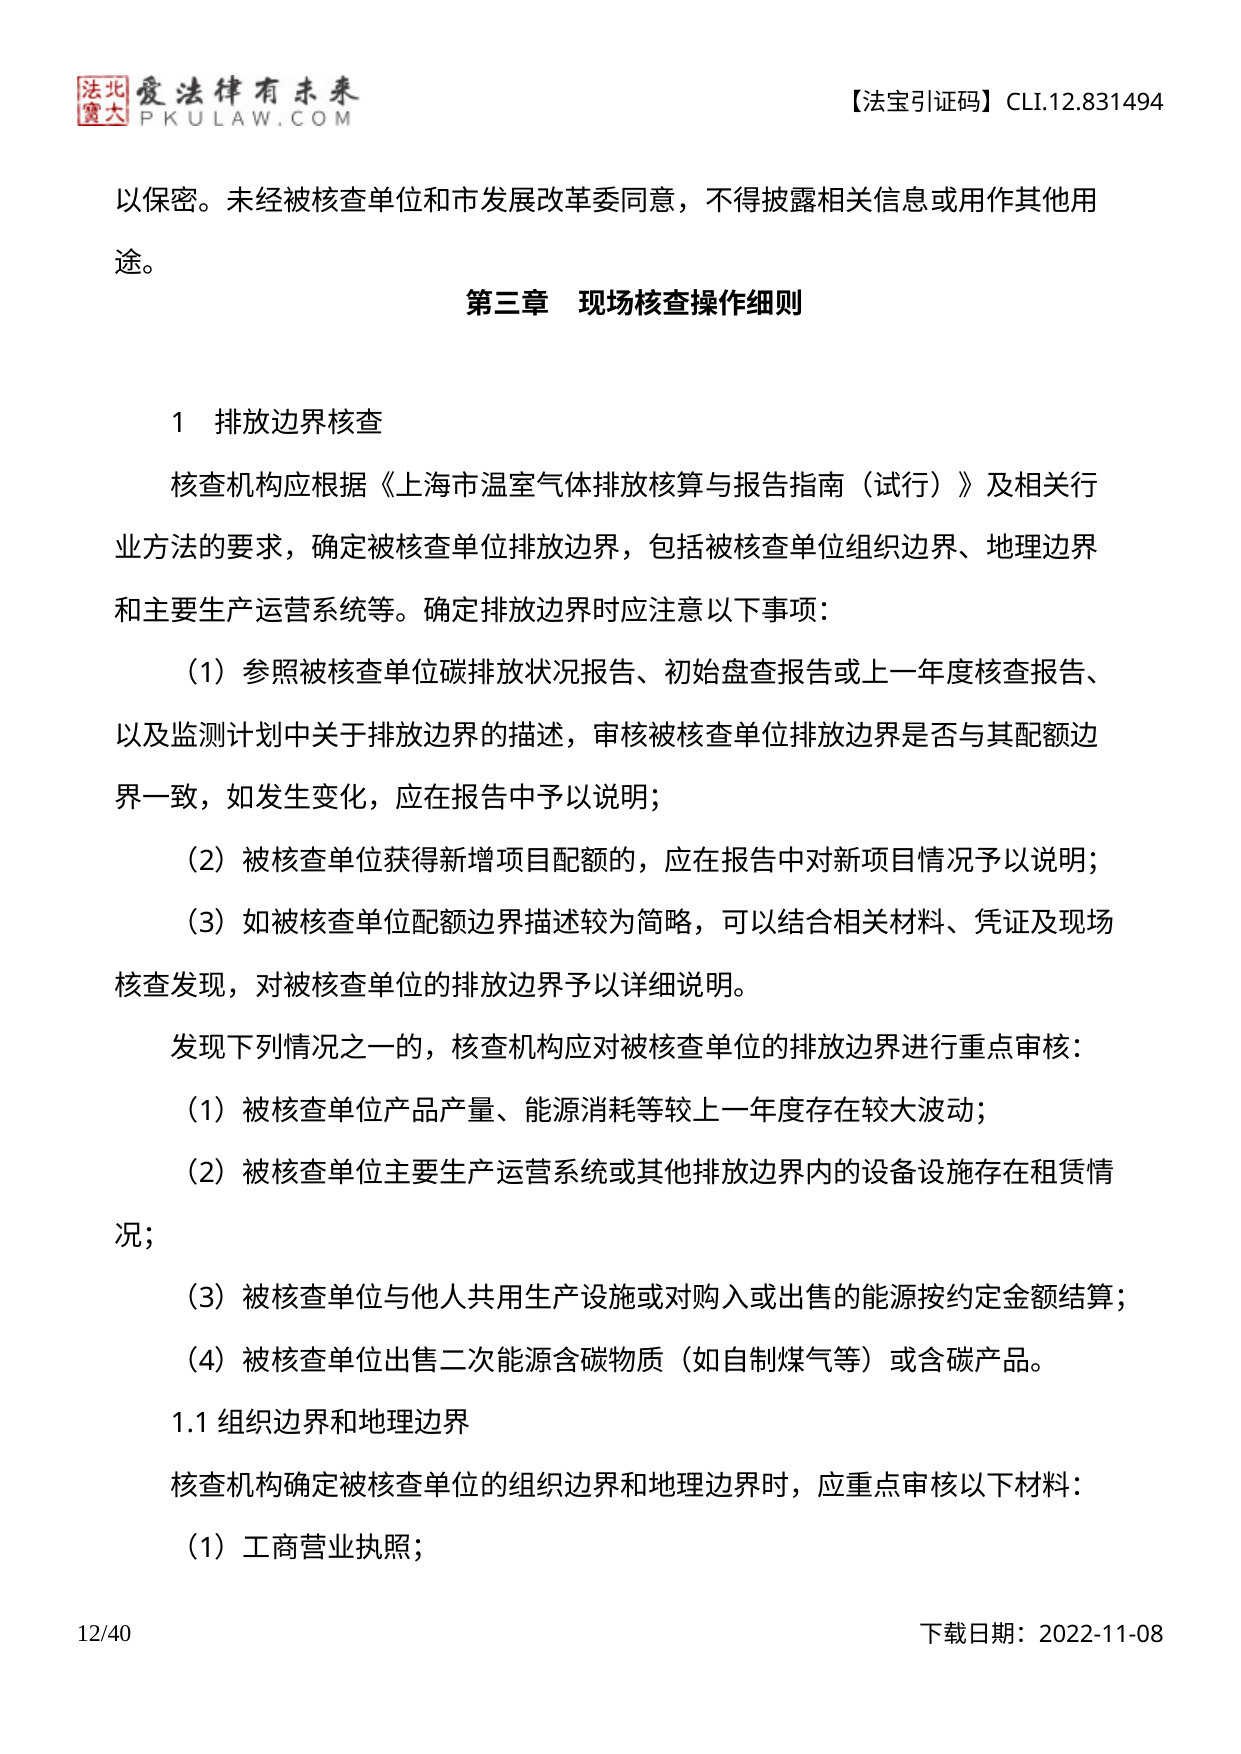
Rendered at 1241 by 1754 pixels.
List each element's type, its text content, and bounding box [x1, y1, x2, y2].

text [114, 156, 1126, 281]
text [114, 378, 1126, 1566]
picture [76, 75, 361, 126]
text 第三章 现场核查操作细则 [114, 281, 1126, 321]
